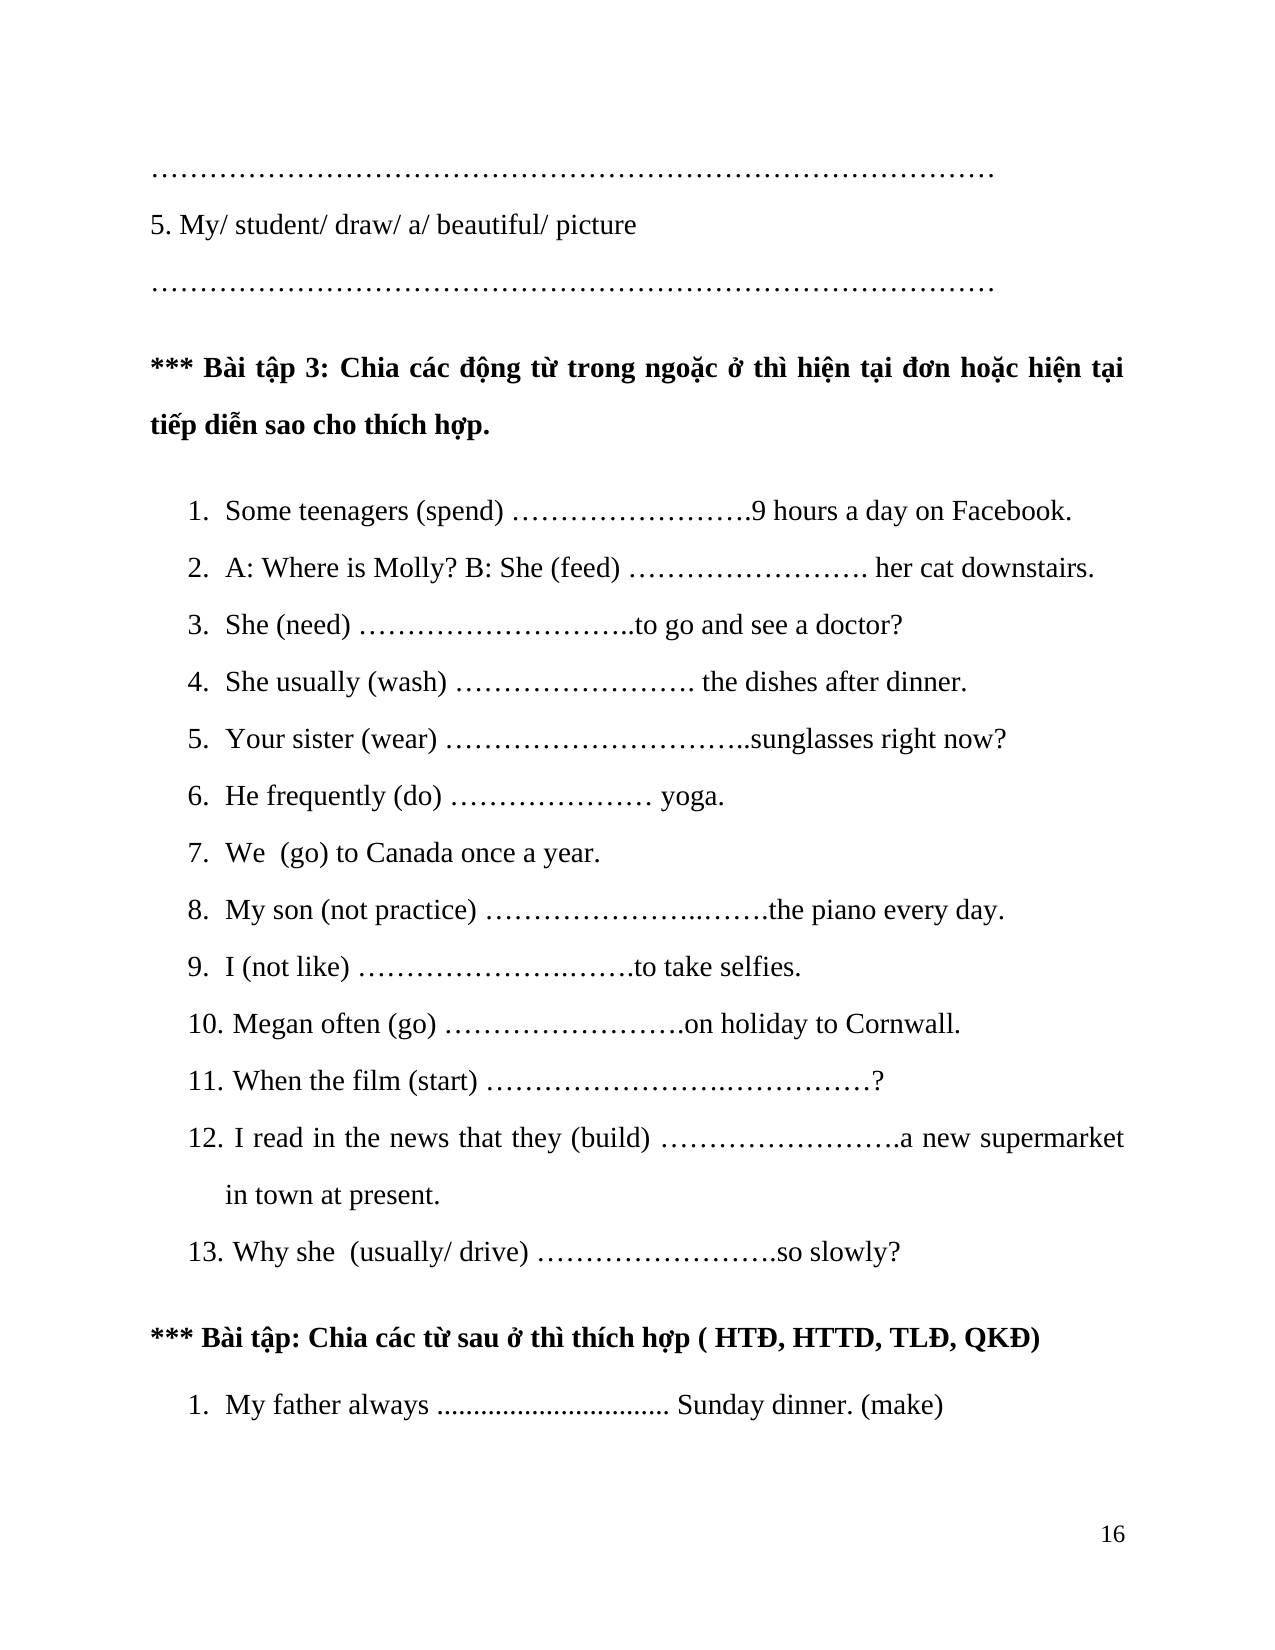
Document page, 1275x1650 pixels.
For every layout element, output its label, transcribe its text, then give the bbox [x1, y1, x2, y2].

list My son (not practice) …………………..…….the piano every day. [187, 892, 1125, 926]
subtitle *** Bài tập 3: Chia các động từ trong ngoặc ở thì hiện tại đơn hoặc hiện tại tiếp diễn sao cho thích hợp. [150, 350, 1125, 441]
list She usually (wash) ……………………. the dishes after dinner. [187, 664, 1125, 698]
list Some teenagers (spend) …………………….9 hours a day on Facebook. [187, 493, 1125, 527]
list I read in the news that they (build) …………………….a new supermarket in town at present. [187, 1120, 1125, 1211]
list A: Where is Molly? B: She (feed) ……………………. her cat downstairs. [187, 550, 1125, 584]
list He frequently (do) ………………… yoga. [187, 778, 1125, 812]
text …………………………………………………………………………… [150, 264, 1125, 297]
text *** Bài tập: Chia các từ sau ở thì thích hợp ( HTĐ, HTTD, TLĐ, QKĐ) [150, 1320, 1125, 1354]
text …………………………………………………………………………… [150, 150, 1125, 183]
list I (not like) ………………….…….to take selfies. [187, 949, 1125, 983]
list Megan often (go) …………………….on holiday to Cornwall. [187, 1006, 1125, 1039]
list When the film (start) …………………….……………? [187, 1063, 1125, 1097]
list My father always ................................ Sunday dinner. (make) [187, 1387, 1125, 1421]
list She (need) ………………………..to go and see a doctor? [187, 607, 1125, 641]
list Why she (usually/ drive) …………………….so slowly? [187, 1234, 1125, 1267]
list We (go) to Canada once a year. [187, 835, 1125, 869]
text 5. My/ student/ draw/ a/ beautiful/ picture [150, 207, 1125, 241]
list Your sister (wear) …………………………..sunglasses right now? [187, 721, 1125, 755]
